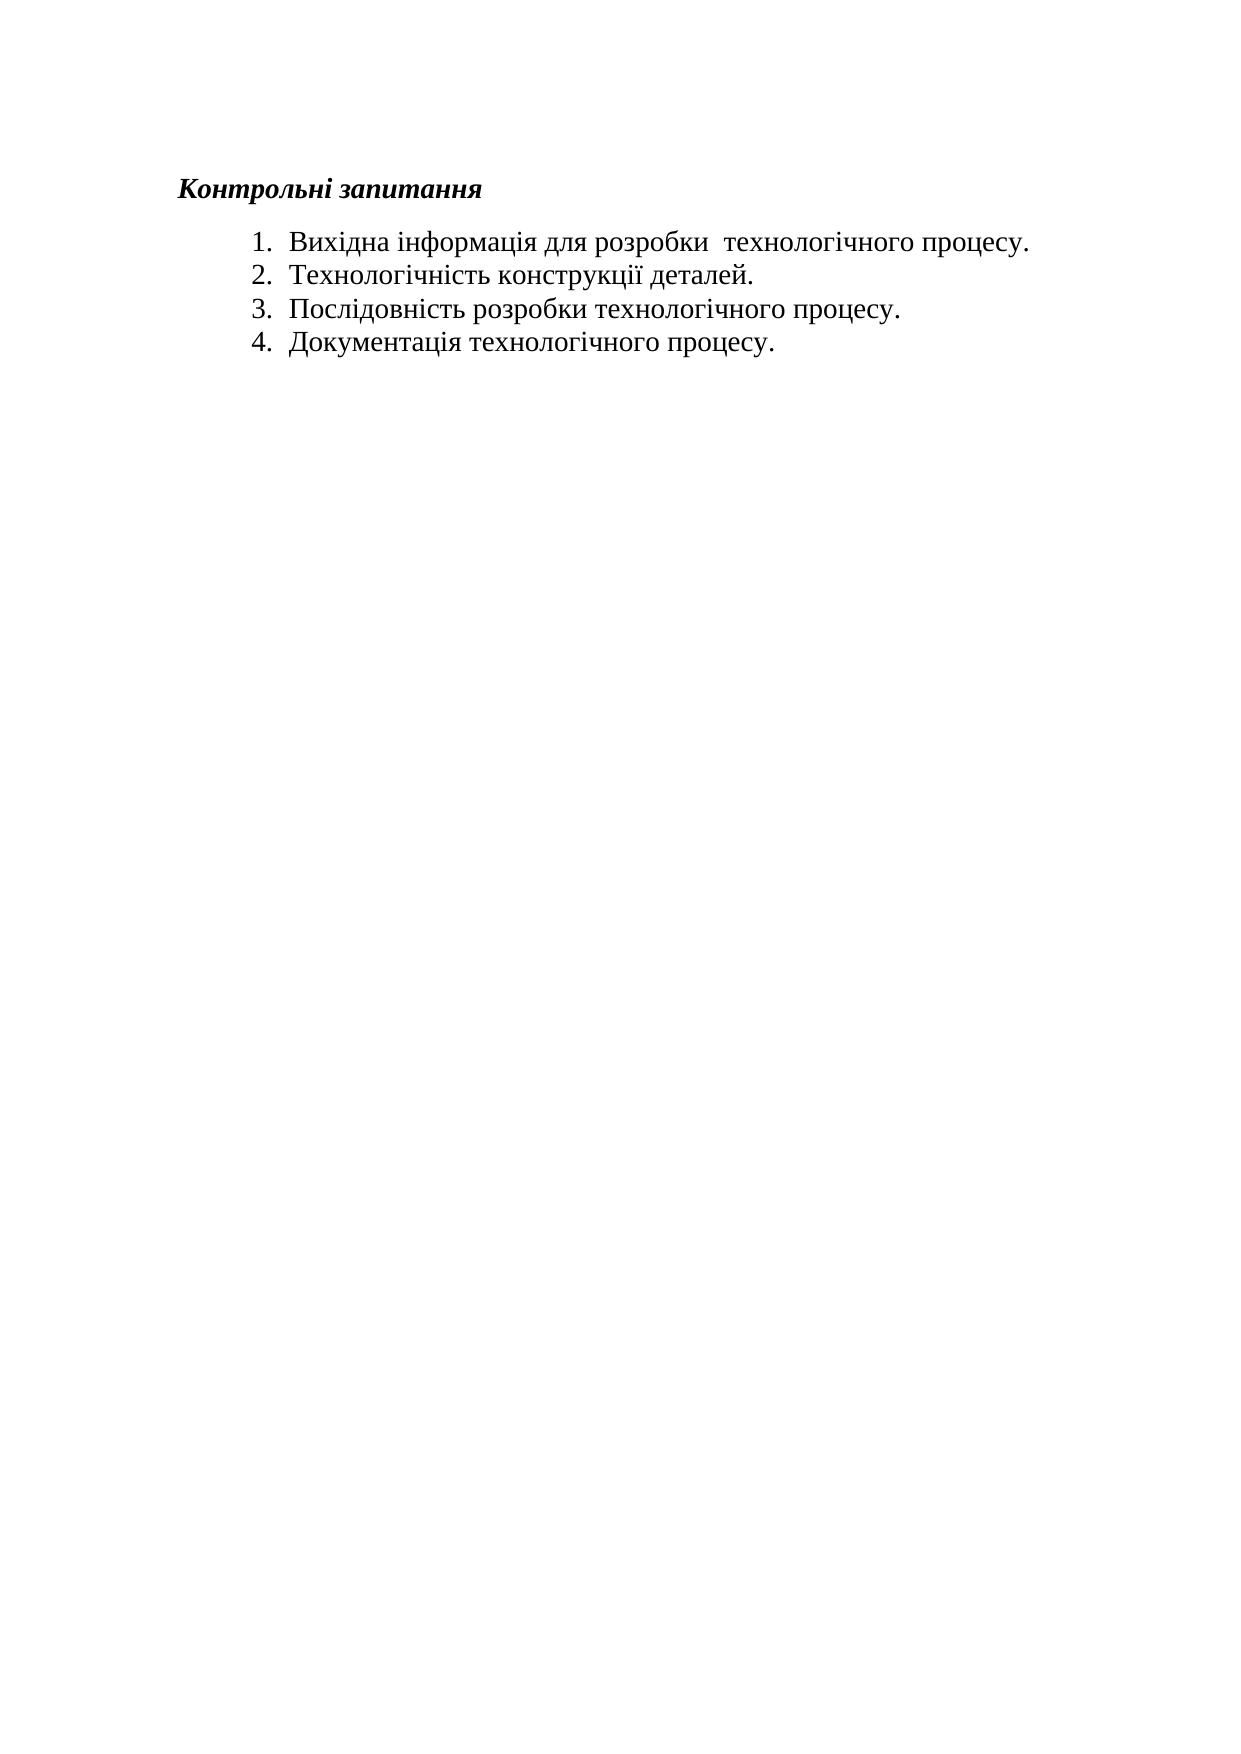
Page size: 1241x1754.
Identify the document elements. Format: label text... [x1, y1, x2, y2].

list Документація технологічного процесу. [251, 324, 1152, 358]
text Контрольні запитання [177, 171, 1152, 204]
list Вихідна інформація для розробки технологічного процесу. [251, 224, 1152, 257]
list Технологічність конструкції деталей. [251, 257, 1152, 291]
list Послідовність розробки технологічного процесу. [251, 291, 1152, 324]
